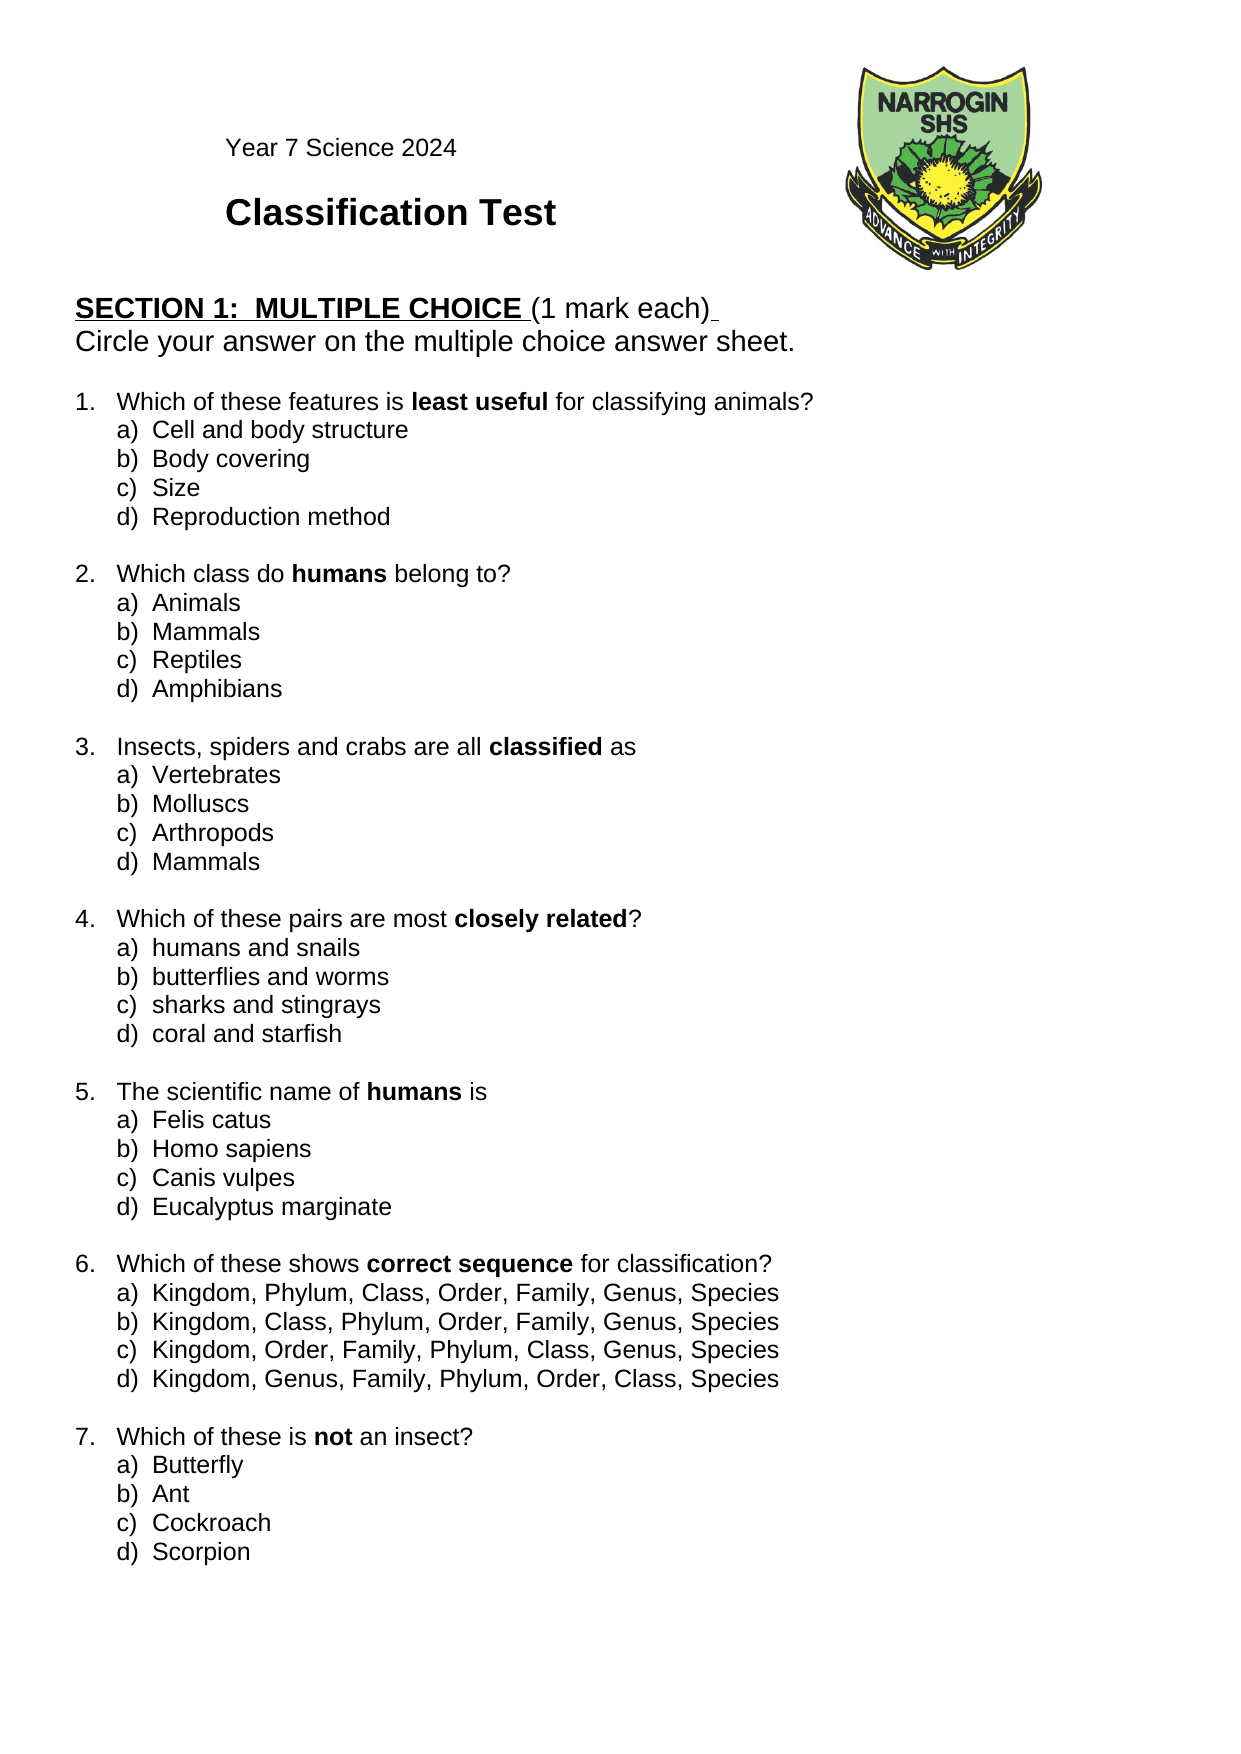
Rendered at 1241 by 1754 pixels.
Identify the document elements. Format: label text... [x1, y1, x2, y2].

text SECTION 1: MULTIPLE CHOICE (1 mark each) [75, 291, 1165, 324]
list Homo sapiens [116, 1134, 1165, 1163]
list humans and snails [116, 933, 1165, 961]
list Which of these pairs are most closely related? [75, 904, 1165, 933]
picture [843, 161, 1044, 190]
list Arthropods [116, 818, 1165, 846]
list Which of these shows correct sequence for classification? [75, 1249, 1165, 1278]
list Animals [116, 588, 1165, 616]
list Insects, spiders and crabs are all classified as [75, 731, 1165, 760]
text Classification Test [150, 190, 1165, 233]
text Circle your answer on the multiple choice answer sheet. [75, 324, 1165, 358]
list sharks and stingrays [116, 990, 1165, 1019]
list Which of these is not an insect? [75, 1421, 1165, 1450]
list Felis catus [116, 1105, 1165, 1134]
list butterflies and worms [116, 961, 1165, 990]
list Molluscs [116, 789, 1165, 818]
list Amphibians [116, 674, 1165, 703]
list The scientific name of humans is [75, 1076, 1165, 1105]
list Mammals [116, 616, 1165, 645]
list Reproduction method [116, 501, 1165, 530]
list Butterfly [116, 1450, 1165, 1479]
list Scorpion [116, 1536, 1165, 1565]
list coral and starfish [116, 1019, 1165, 1048]
list Which of these features is least useful for classifying animals? [75, 386, 1165, 415]
list Canis vulpes [116, 1163, 1165, 1191]
list Kingdom, Class, Phylum, Order, Family, Genus, Species [116, 1306, 1165, 1335]
list Kingdom, Phylum, Class, Order, Family, Genus, Species [116, 1278, 1165, 1306]
list Which class do humans belong to? [75, 559, 1165, 588]
list Kingdom, Order, Family, Phylum, Class, Genus, Species [116, 1335, 1165, 1364]
list Cockroach [116, 1508, 1165, 1536]
list Cell and body structure [116, 415, 1165, 444]
text Year 7 Science 2024 [150, 132, 1165, 161]
list Size [116, 473, 1165, 501]
picture [843, 233, 1044, 271]
list Reptiles [116, 645, 1165, 674]
list Ant [116, 1479, 1165, 1508]
list Body covering [116, 444, 1165, 473]
list Mammals [116, 846, 1165, 875]
picture [843, 64, 1044, 132]
list Vertebrates [116, 760, 1165, 789]
list Eucalyptus marginate [116, 1191, 1165, 1220]
list Kingdom, Genus, Family, Phylum, Order, Class, Species [116, 1364, 1165, 1393]
